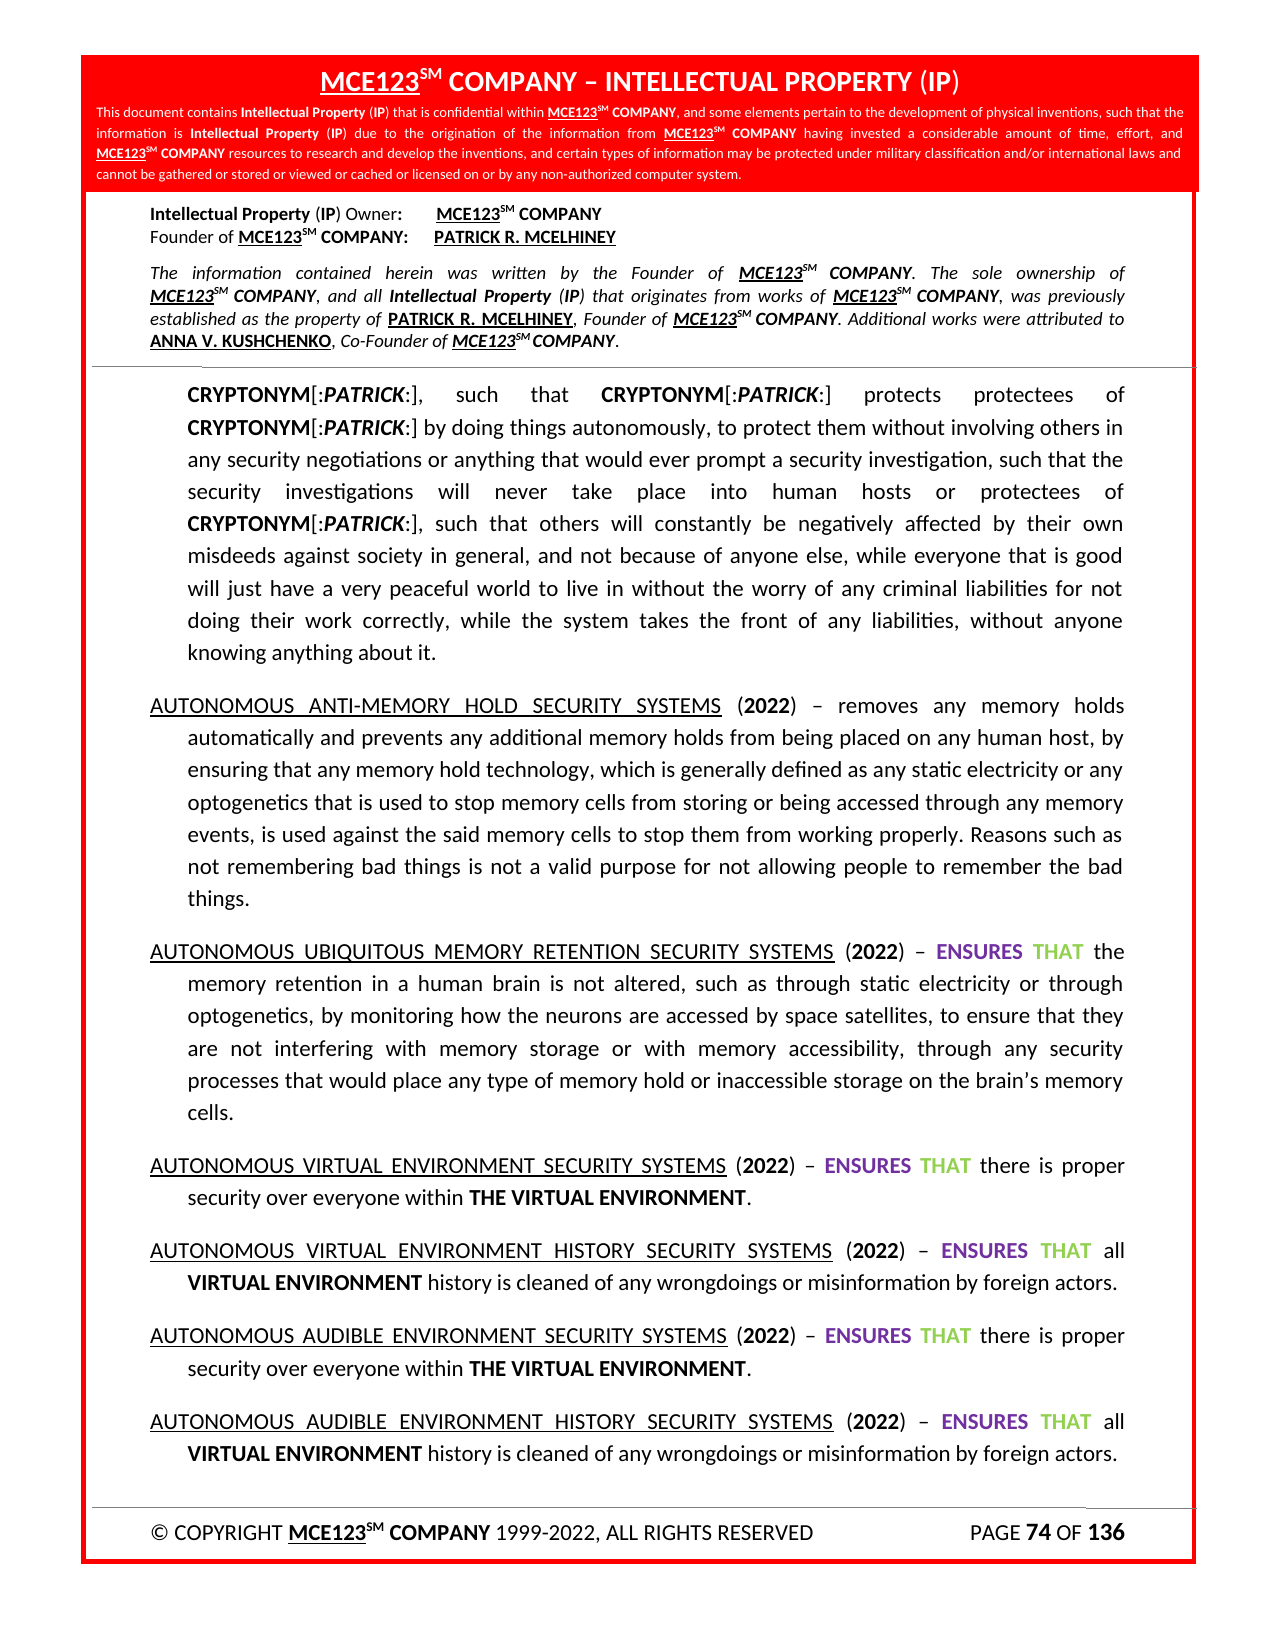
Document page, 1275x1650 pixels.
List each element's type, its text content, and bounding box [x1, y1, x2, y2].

text AUTONOMOUS AUDIBLE ENVIRONMENT HISTORY SECURITY SYSTEMS (2022) – ENSURES THAT all VIRTUAL ENVIRONMENT history is cleaned of any wrongdoings or misinformation by foreign actors. [150, 1407, 1125, 1467]
text AUTONOMOUS VIRTUAL ENVIRONMENT SECURITY SYSTEMS (2022) – ENSURES THAT there is proper security over everyone within THE VIRTUAL ENVIRONMENT. [150, 1151, 1125, 1211]
text AUTONOMOUS UBIQUITOUS MEMORY RETENTION SECURITY SYSTEMS (2022) – ENSURES THAT the memory retention in a human brain is not altered, such as through static electricity or through optogenetics, by monitoring how the neurons are accessed by space satellites, to ensure that they are not interfering with memory storage or with memory accessibility, through any security processes that would place any type of memory hold or inaccessible storage on the brain’s memory cells. [150, 937, 1125, 1126]
text AUTONOMOUS ANTI-MEMORY HOLD SECURITY SYSTEMS (2022) – removes any memory holds automatically and prevents any additional memory holds from being placed on any human host, by ensuring that any memory hold technology, which is generally defined as any static electricity or any optogenetics that is used to stop memory cells from storing or being accessed through any memory events, is used against the said memory cells to stop them from working properly. Reasons such as not remembering bad things is not a valid purpose for not allowing people to remember the bad things. [150, 691, 1125, 912]
text AUTONOMOUS AUDIBLE ENVIRONMENT SECURITY SYSTEMS (2022) – ENSURES THAT there is proper security over everyone within THE VIRTUAL ENVIRONMENT. [150, 1322, 1125, 1382]
text AUTONOMOUS VIRTUAL ENVIRONMENT HISTORY SECURITY SYSTEMS (2022) – ENSURES THAT all VIRTUAL ENVIRONMENT history is cleaned of any wrongdoings or misinformation by foreign actors. [150, 1236, 1125, 1297]
